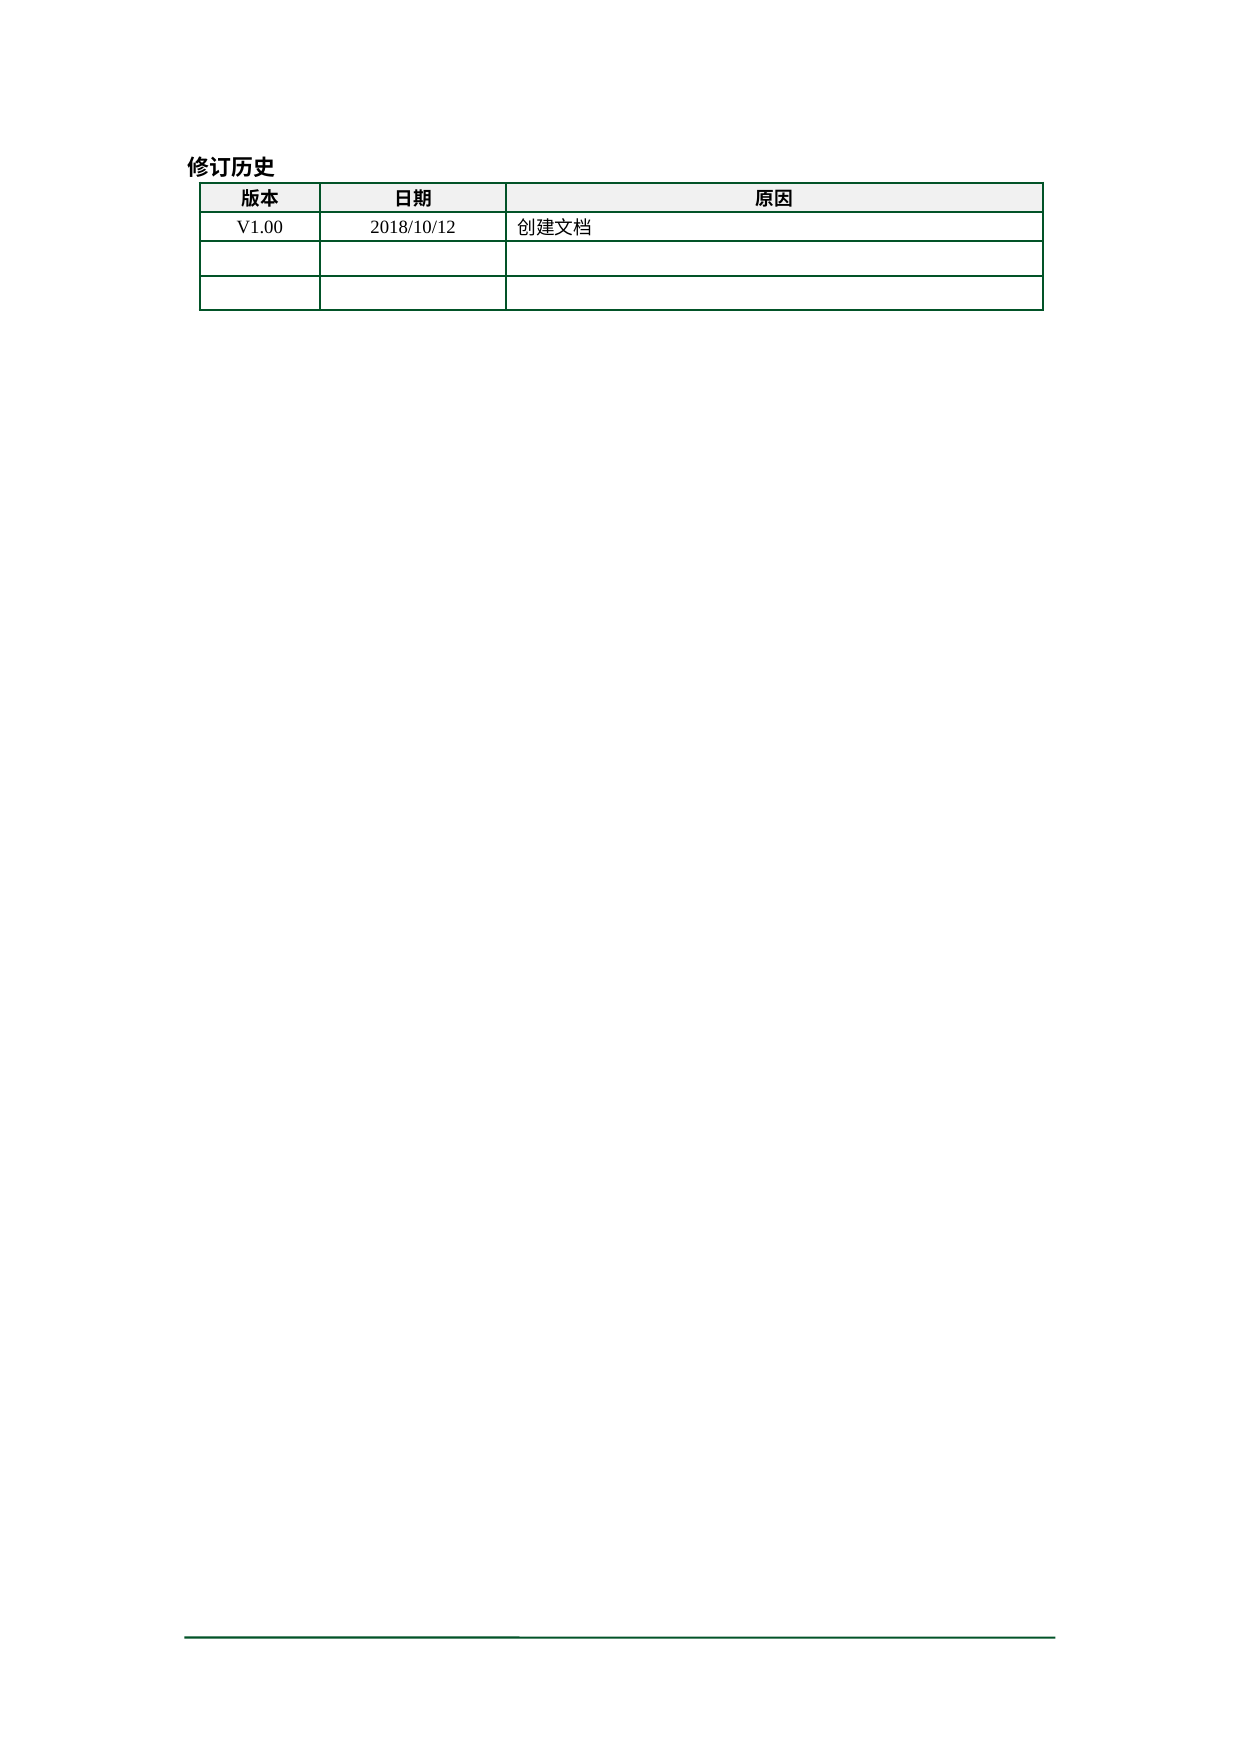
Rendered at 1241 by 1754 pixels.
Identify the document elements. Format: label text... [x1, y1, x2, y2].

table_cell 创建文档 [507, 213, 1042, 240]
table_cell [201, 277, 319, 309]
table_cell 2018/10/12 [321, 213, 505, 240]
table_cell [321, 277, 505, 309]
table_header 原因 [507, 184, 1042, 211]
table_cell [507, 242, 1042, 274]
table_cell V1.00 [201, 213, 319, 240]
table_cell [201, 242, 319, 274]
text 修订历史 [187, 150, 1053, 182]
table_header 版本 [201, 184, 319, 211]
table_header 日期 [321, 184, 505, 211]
table_cell [507, 277, 1042, 309]
table_cell [321, 242, 505, 274]
